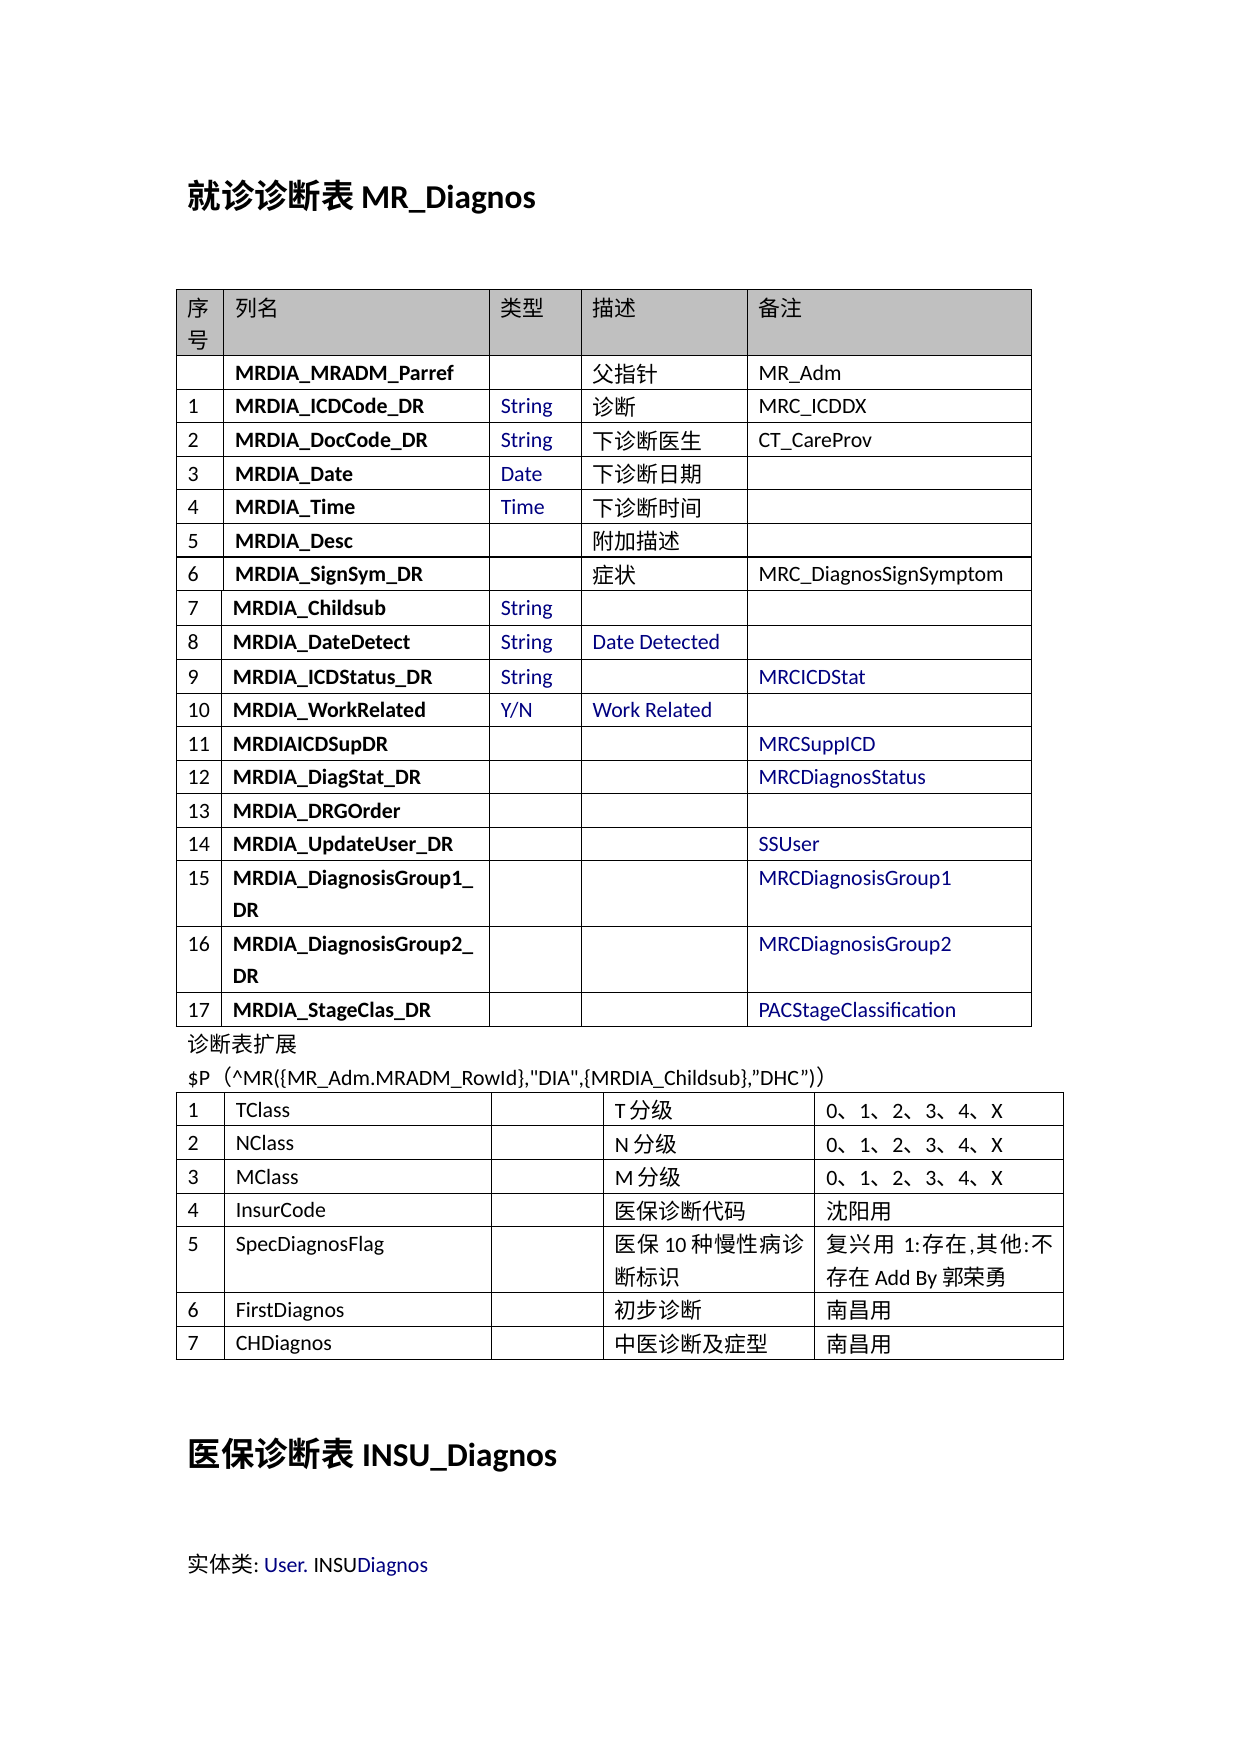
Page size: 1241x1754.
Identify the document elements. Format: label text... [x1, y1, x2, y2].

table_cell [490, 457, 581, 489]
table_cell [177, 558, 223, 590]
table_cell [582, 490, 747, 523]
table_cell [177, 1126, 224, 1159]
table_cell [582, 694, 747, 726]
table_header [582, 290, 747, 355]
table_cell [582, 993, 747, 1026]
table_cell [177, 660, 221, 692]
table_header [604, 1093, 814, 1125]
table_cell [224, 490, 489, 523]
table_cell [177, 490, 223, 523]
text 诊断表扩展 [187, 1027, 1053, 1059]
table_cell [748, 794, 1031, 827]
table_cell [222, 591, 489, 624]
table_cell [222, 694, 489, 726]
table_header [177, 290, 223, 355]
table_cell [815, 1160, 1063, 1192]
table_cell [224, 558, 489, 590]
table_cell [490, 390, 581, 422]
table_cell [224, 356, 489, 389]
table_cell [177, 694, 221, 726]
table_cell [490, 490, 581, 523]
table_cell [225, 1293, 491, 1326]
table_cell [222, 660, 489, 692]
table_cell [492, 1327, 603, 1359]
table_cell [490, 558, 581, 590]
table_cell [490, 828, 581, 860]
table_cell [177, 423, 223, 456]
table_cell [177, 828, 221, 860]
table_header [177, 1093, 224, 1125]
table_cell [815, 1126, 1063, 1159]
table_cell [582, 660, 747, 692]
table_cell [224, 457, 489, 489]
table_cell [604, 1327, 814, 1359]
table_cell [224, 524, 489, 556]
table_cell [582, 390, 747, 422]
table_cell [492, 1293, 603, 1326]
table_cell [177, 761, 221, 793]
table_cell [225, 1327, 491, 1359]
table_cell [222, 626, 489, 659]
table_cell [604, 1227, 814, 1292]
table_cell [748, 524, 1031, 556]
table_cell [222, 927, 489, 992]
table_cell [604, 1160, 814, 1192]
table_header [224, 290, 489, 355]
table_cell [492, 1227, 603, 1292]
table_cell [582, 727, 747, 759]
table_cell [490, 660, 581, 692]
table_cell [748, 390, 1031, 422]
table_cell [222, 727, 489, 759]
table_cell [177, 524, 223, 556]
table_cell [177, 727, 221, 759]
subtitle 医保诊断表 INSU_Diagnos [187, 1420, 1053, 1485]
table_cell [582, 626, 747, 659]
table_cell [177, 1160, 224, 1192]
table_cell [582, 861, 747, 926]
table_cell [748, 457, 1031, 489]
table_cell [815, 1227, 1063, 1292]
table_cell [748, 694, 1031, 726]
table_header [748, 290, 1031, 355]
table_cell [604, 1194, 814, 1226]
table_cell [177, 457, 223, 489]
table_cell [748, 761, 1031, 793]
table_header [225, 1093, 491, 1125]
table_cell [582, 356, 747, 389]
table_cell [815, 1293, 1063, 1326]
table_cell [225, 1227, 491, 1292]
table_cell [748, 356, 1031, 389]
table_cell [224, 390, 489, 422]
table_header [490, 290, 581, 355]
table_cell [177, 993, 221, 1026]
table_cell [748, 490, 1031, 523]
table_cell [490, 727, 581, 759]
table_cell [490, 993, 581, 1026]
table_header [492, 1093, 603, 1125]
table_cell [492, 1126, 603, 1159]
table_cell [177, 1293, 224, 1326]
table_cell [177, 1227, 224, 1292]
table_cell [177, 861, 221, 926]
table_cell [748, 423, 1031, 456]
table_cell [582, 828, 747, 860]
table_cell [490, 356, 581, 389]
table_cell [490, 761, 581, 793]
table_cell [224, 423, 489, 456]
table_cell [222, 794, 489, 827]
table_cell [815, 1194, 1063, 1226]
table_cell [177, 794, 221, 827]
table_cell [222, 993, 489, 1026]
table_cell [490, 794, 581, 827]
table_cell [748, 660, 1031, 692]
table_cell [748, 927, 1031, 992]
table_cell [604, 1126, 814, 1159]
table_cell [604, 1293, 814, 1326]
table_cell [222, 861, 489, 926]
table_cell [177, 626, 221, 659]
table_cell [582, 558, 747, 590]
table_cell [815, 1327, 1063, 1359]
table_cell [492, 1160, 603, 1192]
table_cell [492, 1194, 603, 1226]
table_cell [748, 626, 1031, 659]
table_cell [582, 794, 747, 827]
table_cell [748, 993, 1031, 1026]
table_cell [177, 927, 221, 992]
text $P（^MR({MR_Adm.MRADM_RowId},"DIA",{MRDIA_Childsub},”DHC”)） [187, 1059, 1053, 1092]
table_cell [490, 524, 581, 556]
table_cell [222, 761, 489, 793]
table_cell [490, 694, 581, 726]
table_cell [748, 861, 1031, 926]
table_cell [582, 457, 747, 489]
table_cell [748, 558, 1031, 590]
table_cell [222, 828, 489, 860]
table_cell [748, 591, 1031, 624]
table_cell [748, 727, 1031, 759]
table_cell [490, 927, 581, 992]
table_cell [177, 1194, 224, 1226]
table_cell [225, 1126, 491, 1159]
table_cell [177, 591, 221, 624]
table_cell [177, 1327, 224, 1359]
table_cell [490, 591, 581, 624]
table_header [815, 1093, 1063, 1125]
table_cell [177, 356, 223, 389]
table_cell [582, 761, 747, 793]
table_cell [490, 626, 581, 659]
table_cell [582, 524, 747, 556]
text 实体类: User. INSUDiagnos [187, 1547, 1053, 1579]
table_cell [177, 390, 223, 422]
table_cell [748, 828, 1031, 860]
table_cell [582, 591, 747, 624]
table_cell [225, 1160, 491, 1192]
subtitle 就诊诊断表MR_Diagnos [187, 162, 1053, 227]
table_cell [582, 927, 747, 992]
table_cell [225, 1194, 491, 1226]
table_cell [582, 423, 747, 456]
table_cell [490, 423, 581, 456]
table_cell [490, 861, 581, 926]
